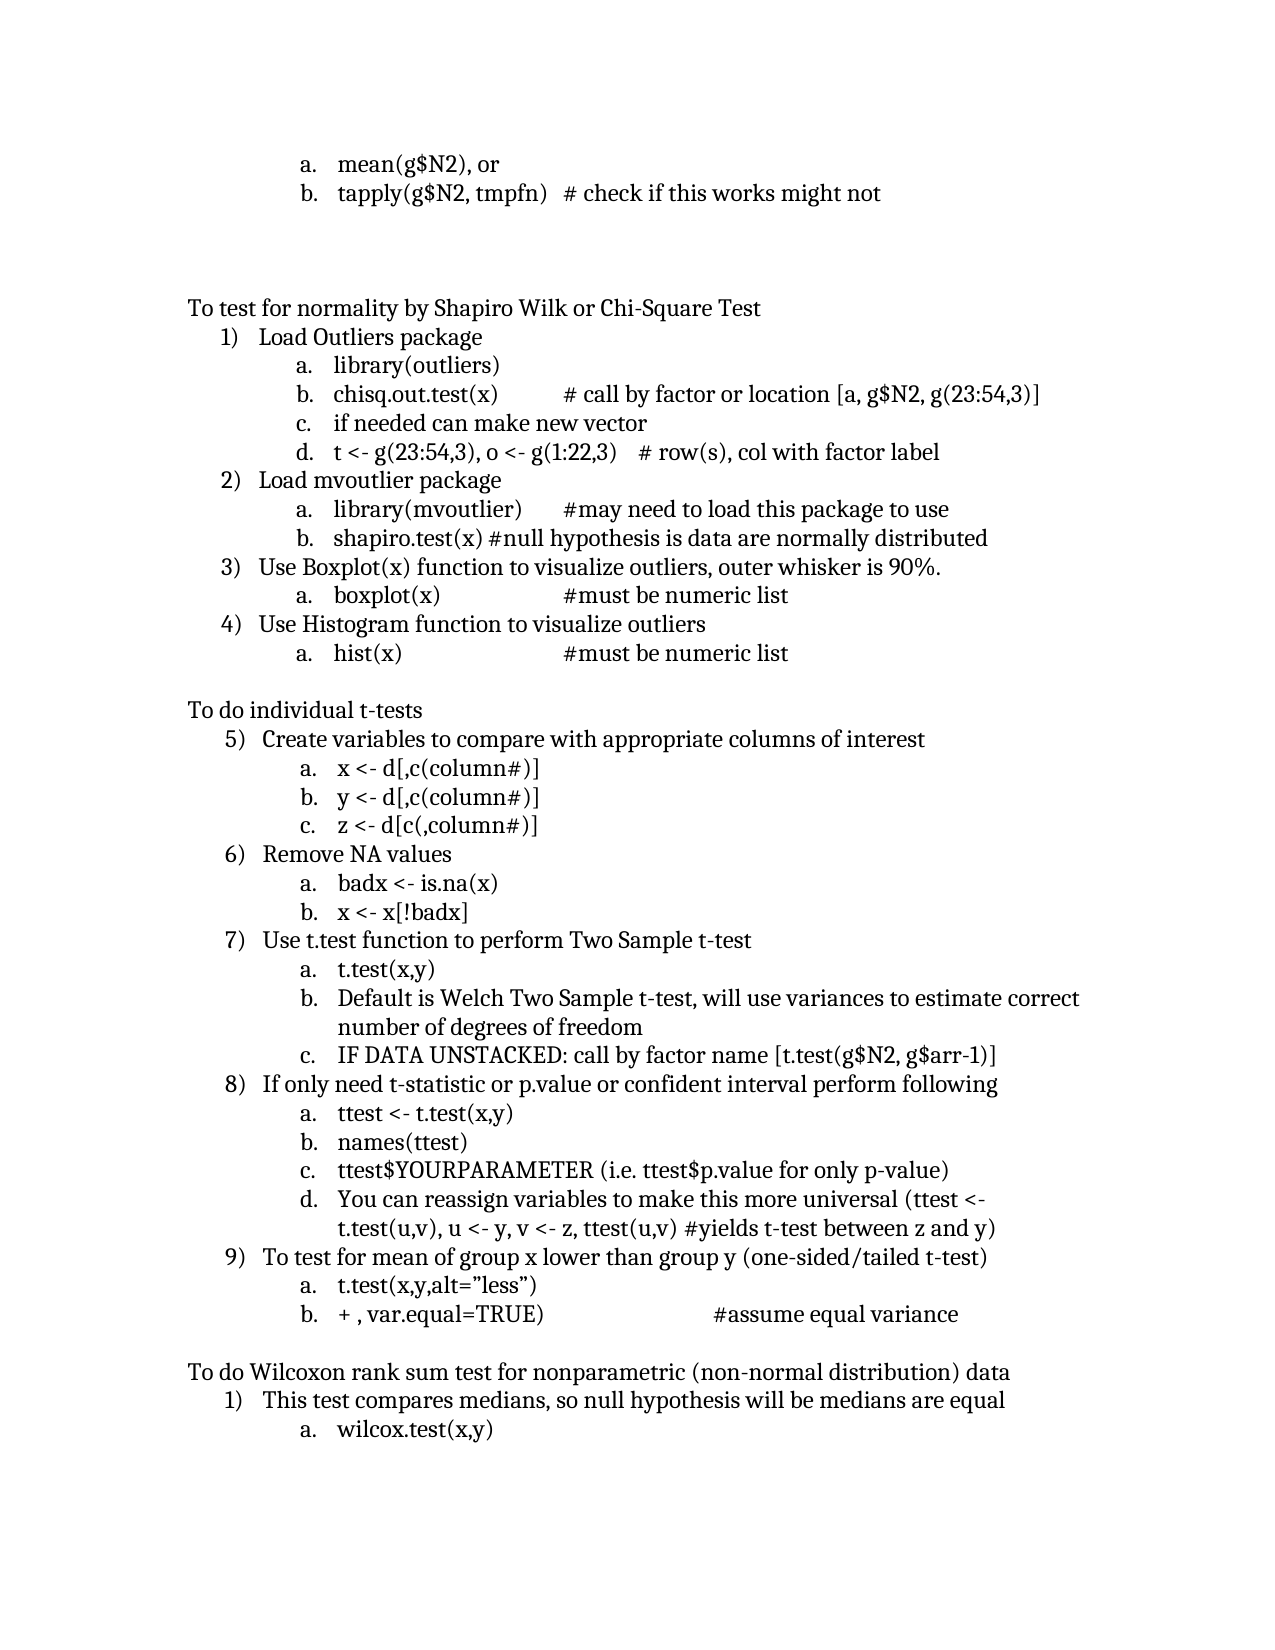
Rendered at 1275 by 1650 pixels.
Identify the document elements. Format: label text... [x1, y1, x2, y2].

text To do Wilcoxon rank sum test for nonparametric (non-normal distribution) data [187, 1357, 1087, 1386]
list tapply(g$N2, tmpfn) # check if this works might not [300, 179, 1087, 207]
list IF DATA UNSTACKED: call by factor name [t.test(g$N2, g$arr-1)] [300, 1041, 1087, 1070]
list names(ttest) [300, 1127, 1087, 1156]
list t.test(x,y,alt=”less”) [300, 1271, 1087, 1300]
list shapiro.test(x) #null hypothesis is data are normally distributed [296, 524, 1087, 552]
list Remove NA values [225, 840, 1087, 869]
list x <- x[!badx] [300, 897, 1087, 926]
list Load mvoutlier package [221, 466, 1087, 495]
list Use Boxplot(x) function to visualize outliers, outer whisker is 90%. [221, 552, 1087, 581]
list library(outliers) [296, 351, 1087, 380]
list This test compares medians, so null hypothesis will be medians are equal [225, 1386, 1087, 1415]
list z <- d[c(,column#)] [300, 811, 1087, 840]
list ttest$YOURPARAMETER (i.e. ttest$p.value for only p-value) [300, 1156, 1087, 1185]
list + , var.equal=TRUE) #assume equal variance [300, 1300, 1087, 1329]
list if needed can make new vector [296, 409, 1087, 437]
list Default is Welch Two Sample t-test, will use variances to estimate correct number of degrees of freedom [300, 984, 1087, 1041]
list badx <- is.na(x) [300, 869, 1087, 897]
list mean(g$N2), or [300, 150, 1087, 179]
list t.test(x,y) [300, 955, 1087, 984]
list Create variables to compare with appropriate columns of interest [225, 725, 1087, 754]
text To test for normality by Shapiro Wilk or Chi-Square Test [187, 294, 1087, 322]
list boxplot(x) #must be numeric list [296, 581, 1087, 610]
list To test for mean of group x lower than group y (one-sided/tailed t-test) [225, 1242, 1087, 1271]
list t <- g(23:54,3), o <- g(1:22,3) # row(s), col with factor label [296, 437, 1087, 466]
list y <- d[,c(column#)] [300, 782, 1087, 811]
list Load Outliers package [221, 322, 1087, 351]
list If only need t-statistic or p.value or confident interval perform following [225, 1070, 1087, 1099]
list library(mvoutlier) #may need to load this package to use [296, 495, 1087, 524]
list x <- d[,c(column#)] [300, 754, 1087, 782]
text To do individual t-tests [187, 696, 1087, 725]
list wilcox.test(x,y) [300, 1415, 1087, 1444]
list ttest <- t.test(x,y) [300, 1099, 1087, 1127]
list You can reassign variables to make this more universal (ttest <- t.test(u,v), u <- y, v <- z, ttest(u,v) #yields t-test between z and y) [300, 1185, 1087, 1242]
list Use Histogram function to visualize outliers [221, 610, 1087, 639]
list Use t.test function to perform Two Sample t-test [225, 926, 1087, 955]
list chisq.out.test(x) # call by factor or location [a, g$N2, g(23:54,3)] [296, 380, 1087, 409]
list hist(x) #must be numeric list [296, 639, 1087, 667]
